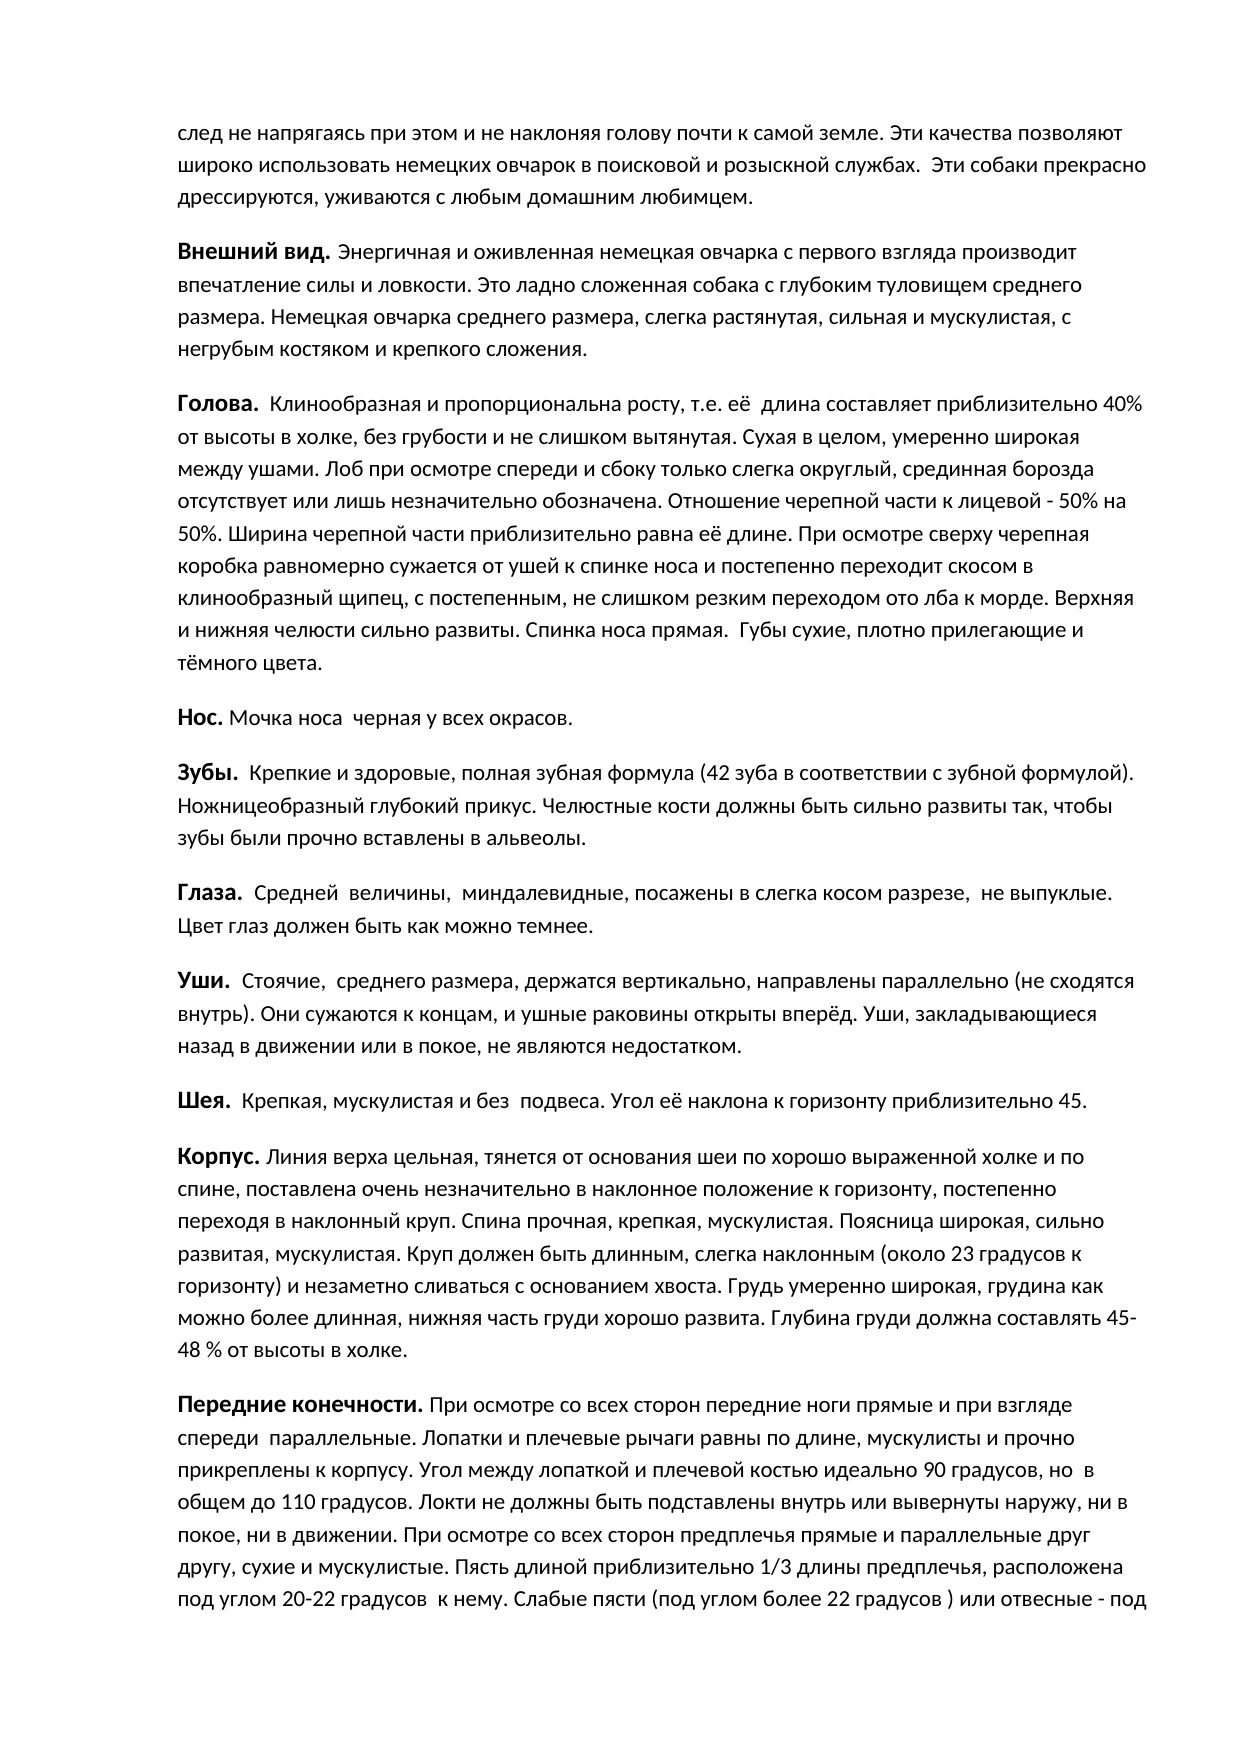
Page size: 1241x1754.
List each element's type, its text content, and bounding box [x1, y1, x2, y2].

text Корпус. Линия верха цельная, тянется от основания шеи по хорошо выраженной холке и по спине, поставлена очень незначительно в наклонное положение к горизонту, постепенно переходя в наклонный круп. Спина прочная, крепкая, мускулистая. Поясница широкая, сильно развитая, мускулистая. Круп должен быть длинным, слегка наклонным (около 23 градусов к горизонту) и незаметно сливаться с основанием хвоста. Грудь умеренно широкая, грудина как можно более длинная, нижняя часть груди хорошо развита. Глубина груди должна составлять 45-48 % от высоты в холке. [177, 1140, 1152, 1363]
text Нос. Мочка носа черная у всех окрасов. [177, 701, 1152, 731]
text Внешний вид. Энергичная и оживленная немецкая овчарка с первого взгляда производит впечатление силы и ловкости. Это ладно сложенная собака с глубоким туловищем среднего размера. Немецкая овчарка среднего размера, слегка растянутая, сильная и мускулистая, с негрубым костяком и крепкого сложения. [177, 236, 1152, 363]
text Шея. Крепкая, мускулистая и без подвеса. Угол её наклона к горизонту приблизительно 45. [177, 1084, 1152, 1114]
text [177, 1388, 1152, 1612]
text Глаза. Средней величины, миндалевидные, посажены в слегка косом разрезе, не выпуклые. Цвет глаз должен быть как можно темнее. [177, 876, 1152, 939]
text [177, 118, 1152, 211]
text Зубы. Крепкие и здоровые, полная зубная формула (42 зуба в соответствии с зубной формулой). Ножницеобразный глубокий прикус. Челюстные кости должны быть сильно развиты так, чтобы зубы были прочно вставлены в альвеолы. [177, 756, 1152, 851]
text Голова. Клинообразная и пропорциональна росту, т.е. её длина составляет приблизительно 40% от высоты в холке, без грубости и не слишком вытянутая. Сухая в целом, умеренно широкая между ушами. Лоб при осмотре спереди и сбоку только слегка округлый, срединная борозда отсутствует или лишь незначительно обозначена. Отношение черепной части к лицевой - 50% на 50%. Ширина черепной части приблизительно равна её длине. При осмотре сверху черепная коробка равномерно сужается от ушей к спинке носа и постепенно переходит скосом в клинообразный щипец, с постепенным, не слишком резким переходом ото лба к морде. Верхняя и нижняя челюсти сильно развиты. Спинка носа прямая. Губы сухие, плотно прилегающие и тёмного цвета. [177, 388, 1152, 676]
text Уши. Стоячие, среднего размера, держатся вертикально, направлены параллельно (не сходятся внутрь). Они сужаются к концам, и ушные раковины открыты вперёд. Уши, закладывающиеся назад в движении или в покое, не являются недостатком. [177, 964, 1152, 1059]
